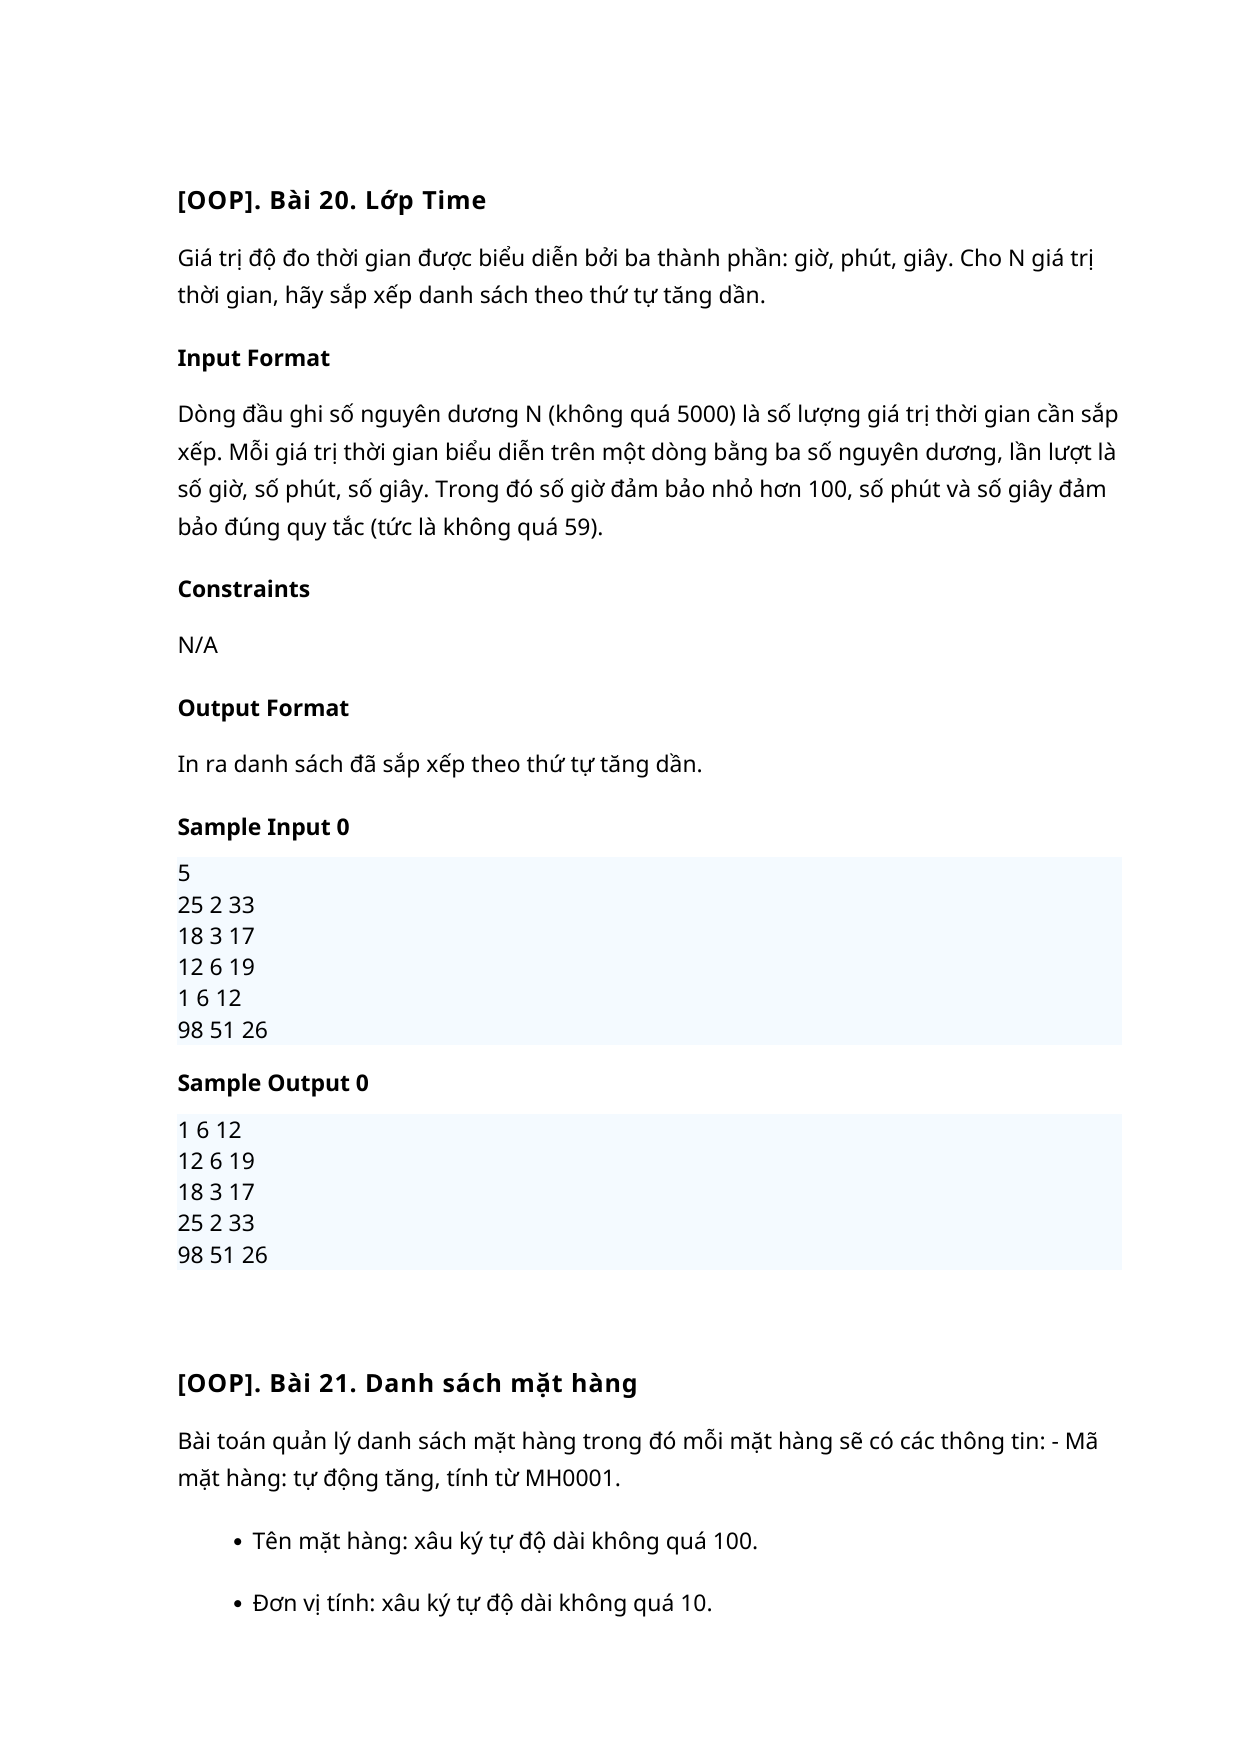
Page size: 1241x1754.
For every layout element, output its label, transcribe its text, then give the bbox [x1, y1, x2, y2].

text In ra danh sách đã sắp xếp theo thứ tự tăng dần. [177, 742, 1122, 779]
text [OOP]. Bài 20. Lớp Time [177, 183, 1122, 217]
text 5 [177, 857, 1122, 889]
text [OOP]. Bài 21. Danh sách mặt hàng [177, 1366, 1122, 1400]
text 25 2 33 [177, 889, 1122, 920]
list Đơn vị tính: xâu ký tự độ dài không quá 10. [234, 1581, 1122, 1618]
text 1 6 12 [177, 982, 1122, 1014]
text Sample Input 0 [177, 804, 1122, 842]
text Dòng đầu ghi số nguyên dương N (không quá 5000) là số lượng giá trị thời gian cần sắp xếp. Mỗi giá trị thời gian biểu diễn trên một dòng bằng ba số nguyên dương, lần lượt là số giờ, số phút, số giây. Trong đó số giờ đảm bảo nhỏ hơn 100, số phút và số giây đảm bảo đúng quy tắc (tức là không quá 59). [177, 392, 1122, 542]
text Input Format [177, 336, 1122, 373]
text N/A [177, 623, 1122, 661]
text Giá trị độ đo thời gian được biểu diễn bởi ba thành phần: giờ, phút, giây. Cho N giá trị thời gian, hãy sắp xếp danh sách theo thứ tự tăng dần. [177, 236, 1122, 311]
text 98 51 26 [177, 1239, 1122, 1270]
text Constraints [177, 567, 1122, 604]
text Sample Output 0 [177, 1061, 1122, 1098]
text 25 2 33 [177, 1207, 1122, 1239]
text Output Format [177, 686, 1122, 723]
list Tên mặt hàng: xâu ký tự độ dài không quá 100. [234, 1518, 1122, 1556]
text 98 51 26 [177, 1014, 1122, 1045]
text 18 3 17 [177, 920, 1122, 951]
text 1 6 12 [177, 1114, 1122, 1145]
text 18 3 17 [177, 1176, 1122, 1207]
text Bài toán quản lý danh sách mặt hàng trong đó mỗi mặt hàng sẽ có các thông tin: - Mã mặt hàng: tự động tăng, tính từ MH0001. [177, 1418, 1122, 1493]
text 12 6 19 [177, 1145, 1122, 1176]
text 12 6 19 [177, 951, 1122, 982]
